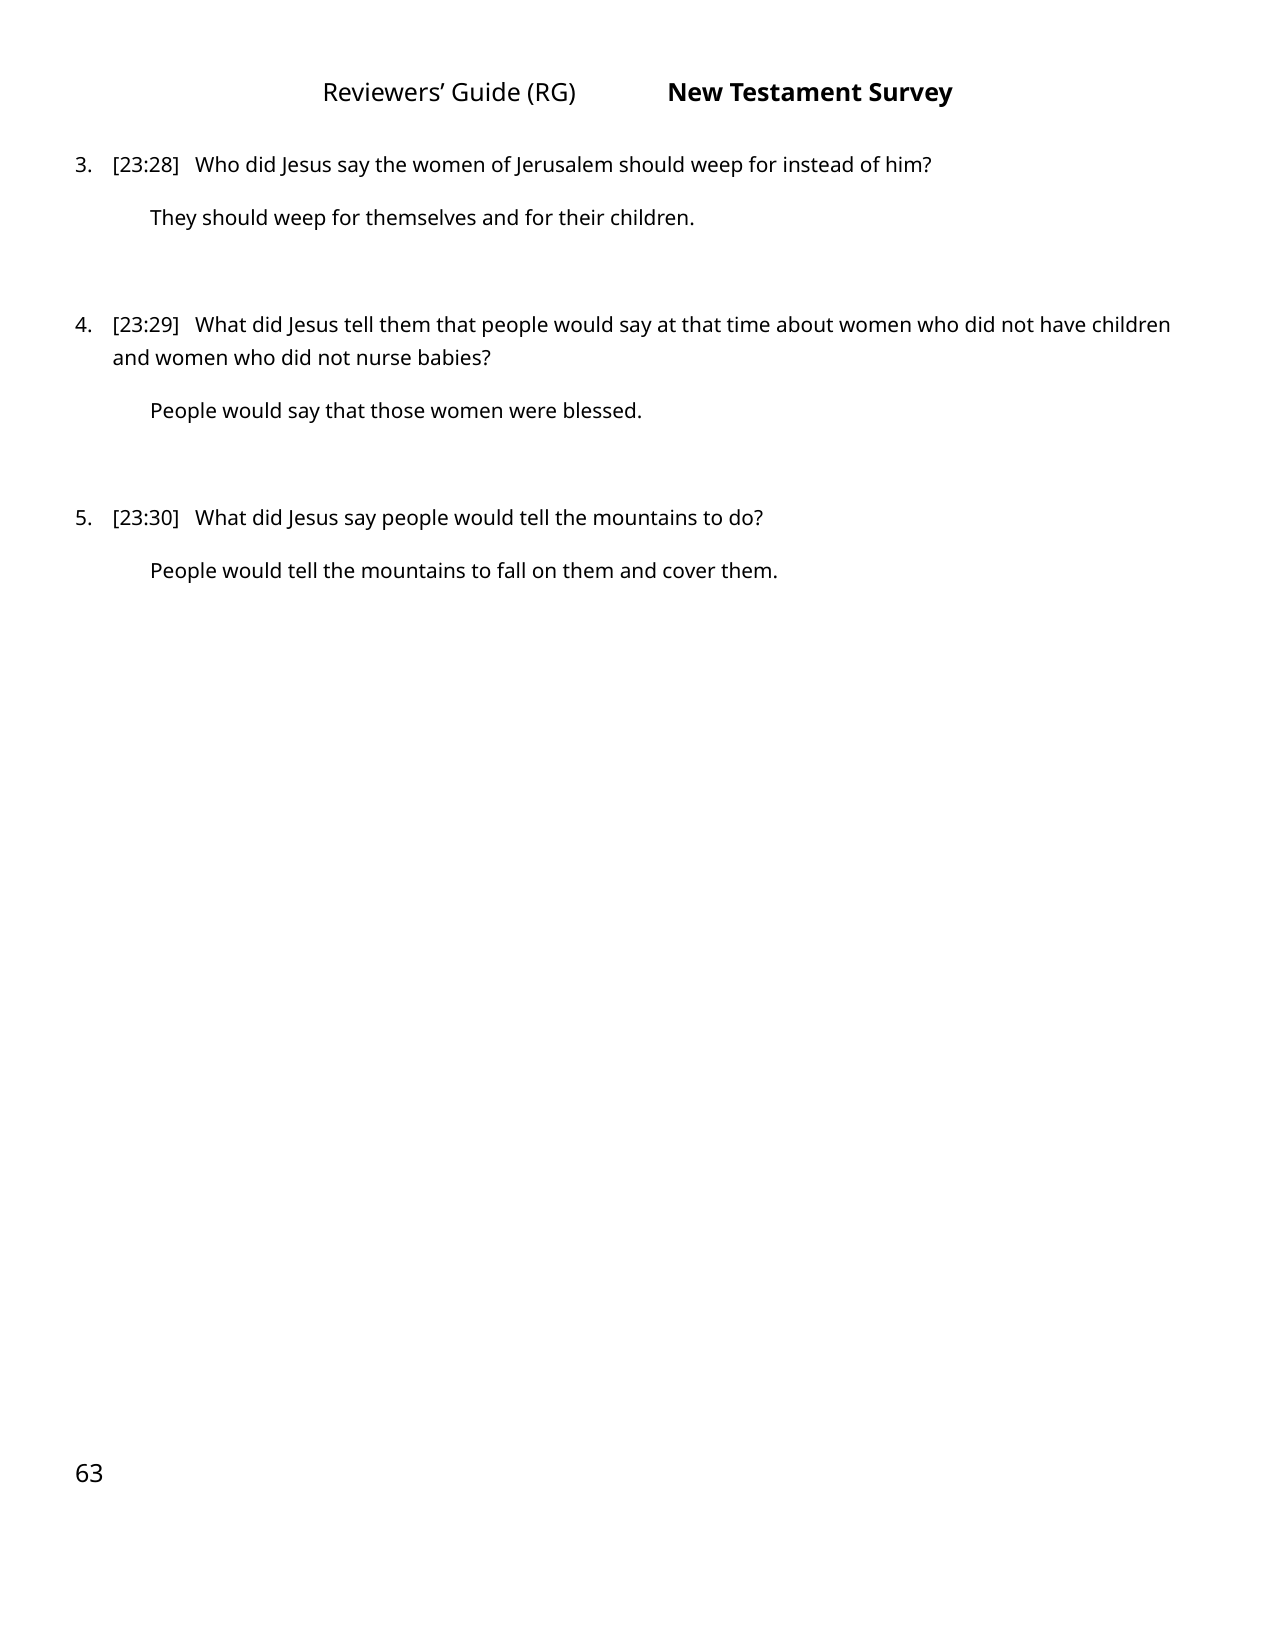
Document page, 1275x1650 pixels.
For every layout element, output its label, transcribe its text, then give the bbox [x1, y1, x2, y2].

list [23:28] Who did Jesus say the women of Jerusalem should weep for instead of him? [75, 150, 1200, 178]
list [23:29] What did Jesus tell them that people would say at that time about women who did not have children and women who did not nurse babies? [75, 310, 1200, 371]
text People would say that those women were blessed. [150, 396, 1200, 425]
list [23:30] What did Jesus say people would tell the mountains to do? [75, 503, 1200, 532]
text People would tell the mountains to fall on them and cover them. [150, 557, 1200, 585]
text They should weep for themselves and for their children. [150, 203, 1200, 232]
